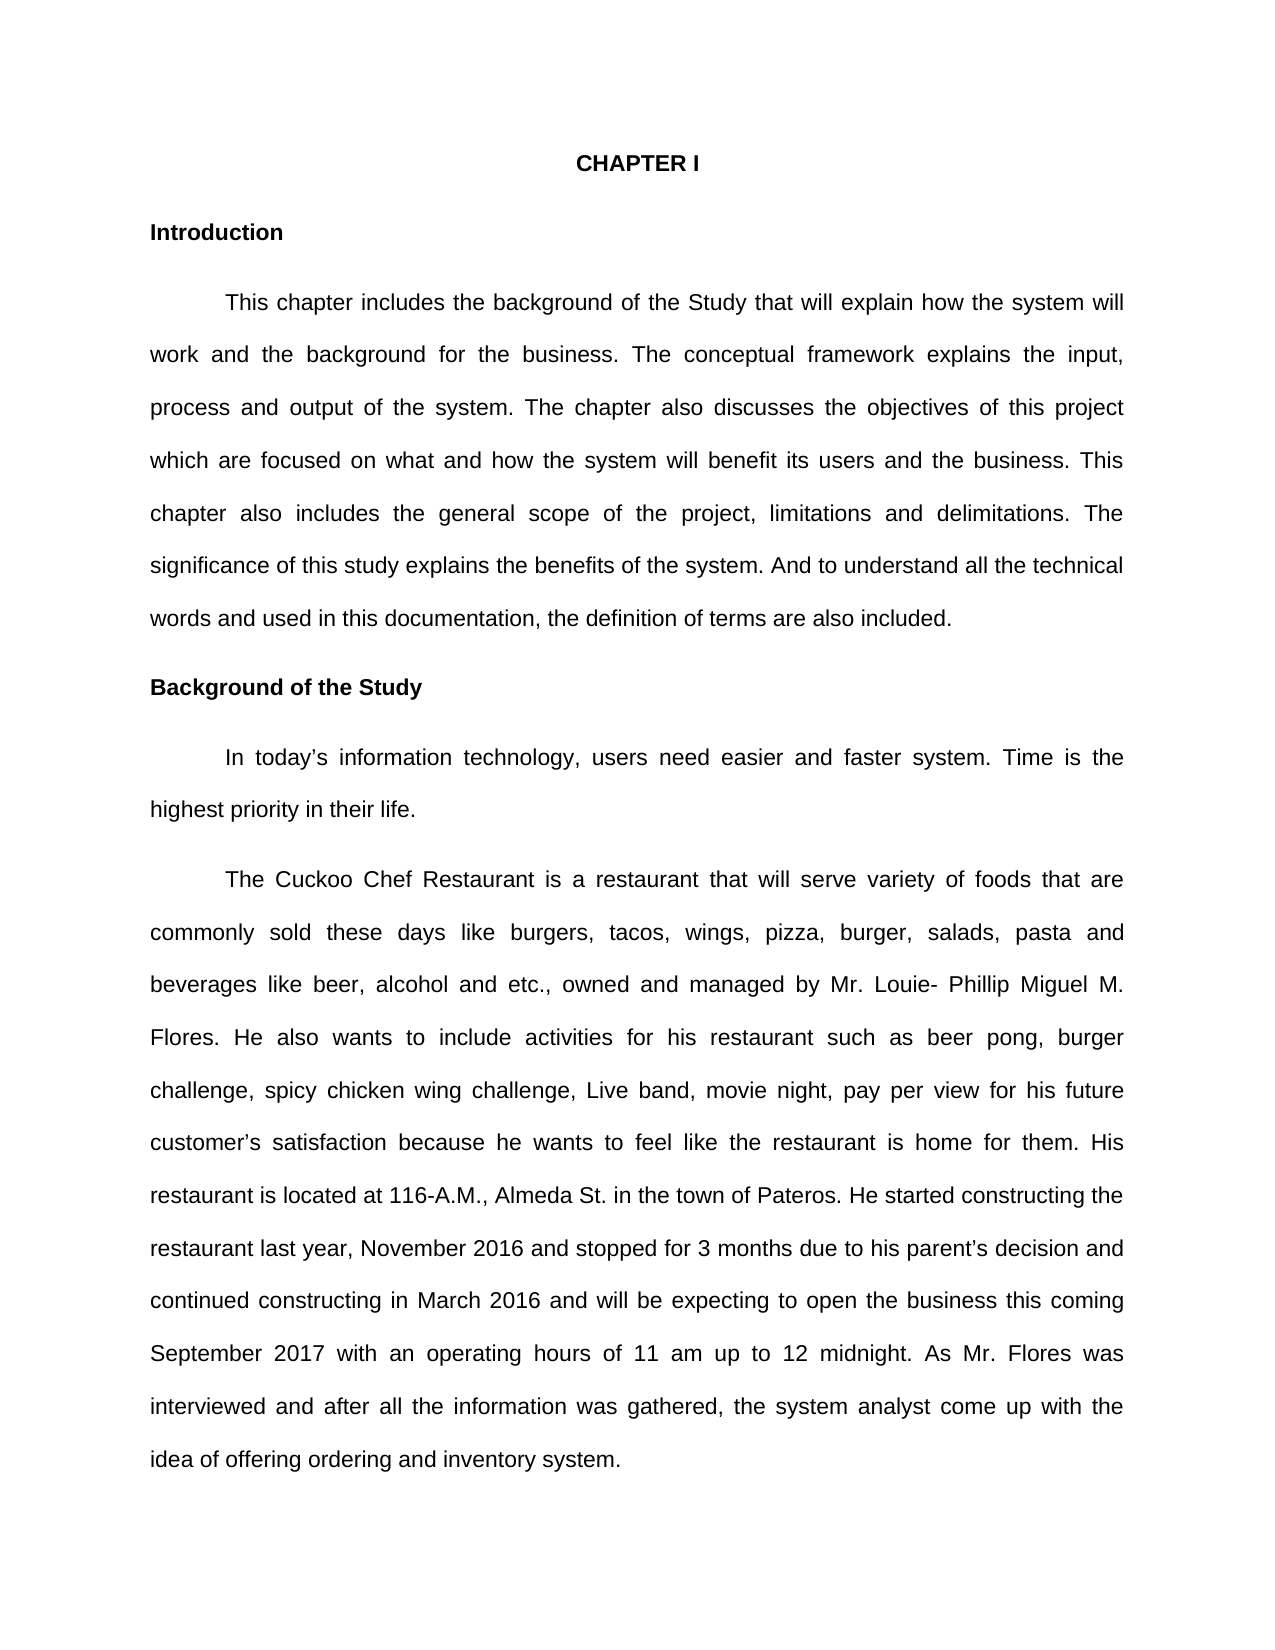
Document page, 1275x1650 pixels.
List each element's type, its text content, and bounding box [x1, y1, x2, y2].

text This chapter includes the background of the Study that will explain how the system will work and the background for the business. The conceptual framework explains the input, process and output of the system. The chapter also discusses the objectives of this project which are focused on what and how the system will benefit its users and the business. This chapter also includes the general scope of the project, limitations and delimitations. The significance of this study explains the benefits of the system. And to understand all the technical words and used in this documentation, the definition of terms are also included. [150, 289, 1125, 631]
text The Cuckoo Chef Restaurant is a restaurant that will serve variety of foods that are commonly sold these days like burgers, tacos, wings, pizza, burger, salads, pasta and beverages like beer, alcohol and etc., owned and managed by Mr. Louie- Phillip Miguel M. Flores. He also wants to include activities for his restaurant such as beer pong, burger challenge, spicy chicken wing challenge, Live band, movie night, pay per view for his future customer’s satisfaction because he wants to feel like the restaurant is home for them. His restaurant is located at 116-A.M., Almeda St. in the town of Pateros. He started constructing the restaurant last year, November 2016 and stopped for 3 months due to his parent’s decision and continued constructing in March 2016 and will be expecting to open the business this coming September 2017 with an operating hours of 11 am up to 12 midnight. As Mr. Flores was interviewed and after all the information was gathered, the system analyst come up with the idea of offering ordering and inventory system. [150, 866, 1125, 1472]
text Introduction [150, 219, 1125, 246]
text Background of the Study [150, 674, 1125, 701]
text In today’s information technology, users need easier and faster system. Time is the highest priority in their life. [150, 744, 1125, 823]
text CHAPTER I [150, 150, 1125, 176]
